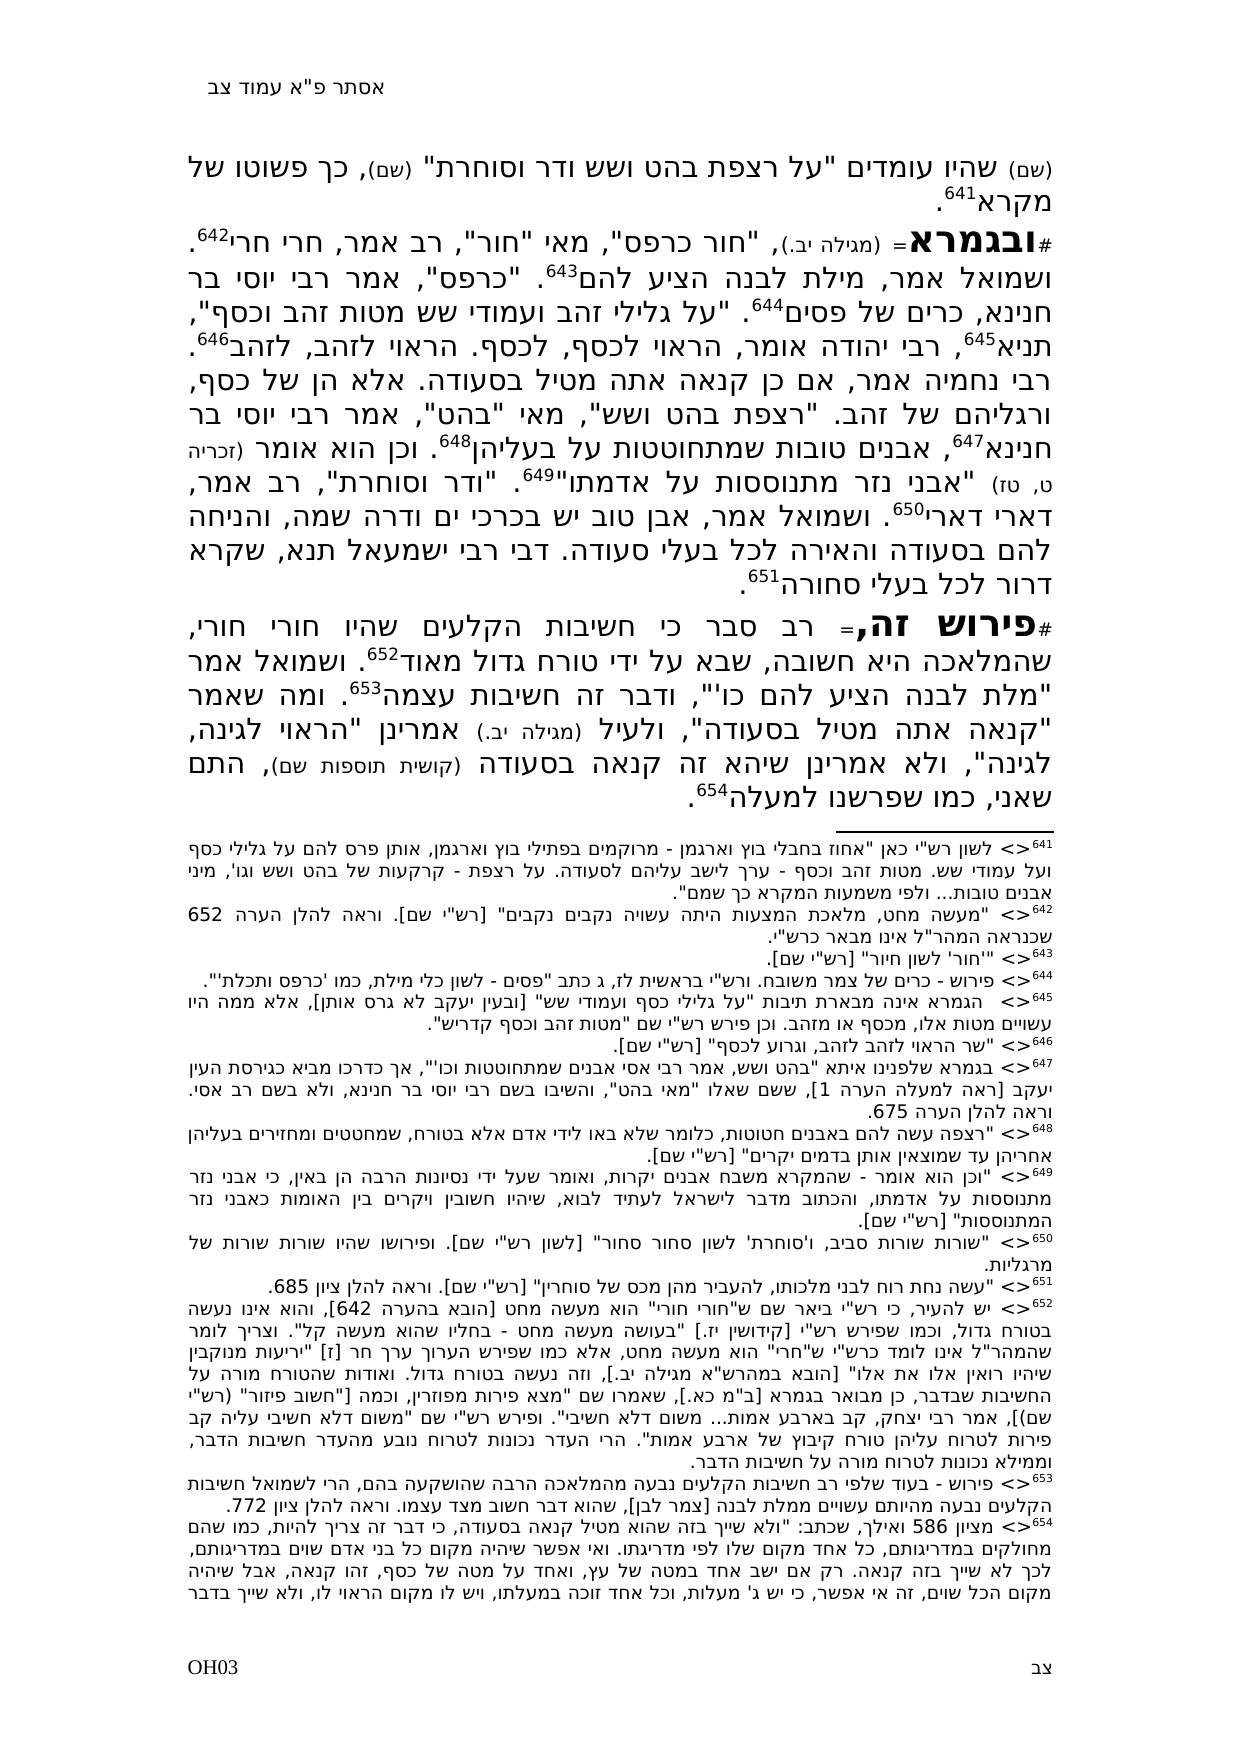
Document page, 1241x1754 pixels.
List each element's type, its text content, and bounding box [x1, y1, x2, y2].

text #ובגמרא= (מגילה יב.), "חור כרפס", מאי "חור", רב אמר, חרי חרי. ושמואל אמר, מילת לבנה הציע להם. "כרפס", אמר רבי יוסי בר חנינא, כרים של פסים. "על גלילי זהב ועמודי שש מטות זהב וכסף", תניא, רבי יהודה אומר, הראוי לכסף, לכסף. הראוי לזהב, לזהב. רבי נחמיה אמר, אם כן קנאה אתה מטיל בסעודה. אלא הן של כסף, ורגליהם של זהב. "רצפת בהט ושש", מאי "בהט", אמר רבי יוסי בר חנינא, אבנים טובות שמתחוטטות על בעליהן. וכן הוא אומר (זכריה ט, טז) "אבני נזר מתנוססות על אדמתו". "ודר וסוחרת", רב אמר, דארי דארי. ושמואל אמר, אבן טוב יש בכרכי ים ודרה שמה, והניחה להם בסעודה והאירה לכל בעלי סעודה. דבי רבי ישמעאל תנא, שקרא דרור לכל בעלי סחורה. [187, 218, 1053, 601]
text #פירוש זה,= רב סבר כי חשיבות הקלעים שהיו חורי חורי, שהמלאכה היא חשובה, שבא על ידי טורח גדול מאוד. ושמואל אמר "מלת לבנה הציע להם כו'", ודבר זה חשיבות עצמה. ומה שאמר "קנאה אתה מטיל בסעודה", ולעיל (מגילה יב.) אמרינן "הראוי לגינה, לגינה", ולא אמרינן שיהא זה קנאה בסעודה (קושית תוספות שם), התם שאני, כמו שפרשנו למעלה. [187, 601, 1053, 814]
text #"חור כרפס ותכלת"= (אסתר א, י). פירוש הכתוב לפי פשוטו שעשה עמודים של כסף ושל שש*, והיה תולה עליהם קלעים העשוים מן חור כרפס ותכלת, והם מיני צבעים, כמו שיש בתרגום. "אחוז בחבלי בוץ וארגמן" (שם), שהיו נתלים בחבלי בוץ וארגמן, ועל מה היו נתלים, "על גלילי כסף ועמודי שש" (שם). והיה שם "מטות זהב וכסף" (שם) שהיו עומדים "על רצפת בהט ושש ודר וסוחרת" (שם), כך פשוטו של מקרא. [187, 150, 1053, 218]
